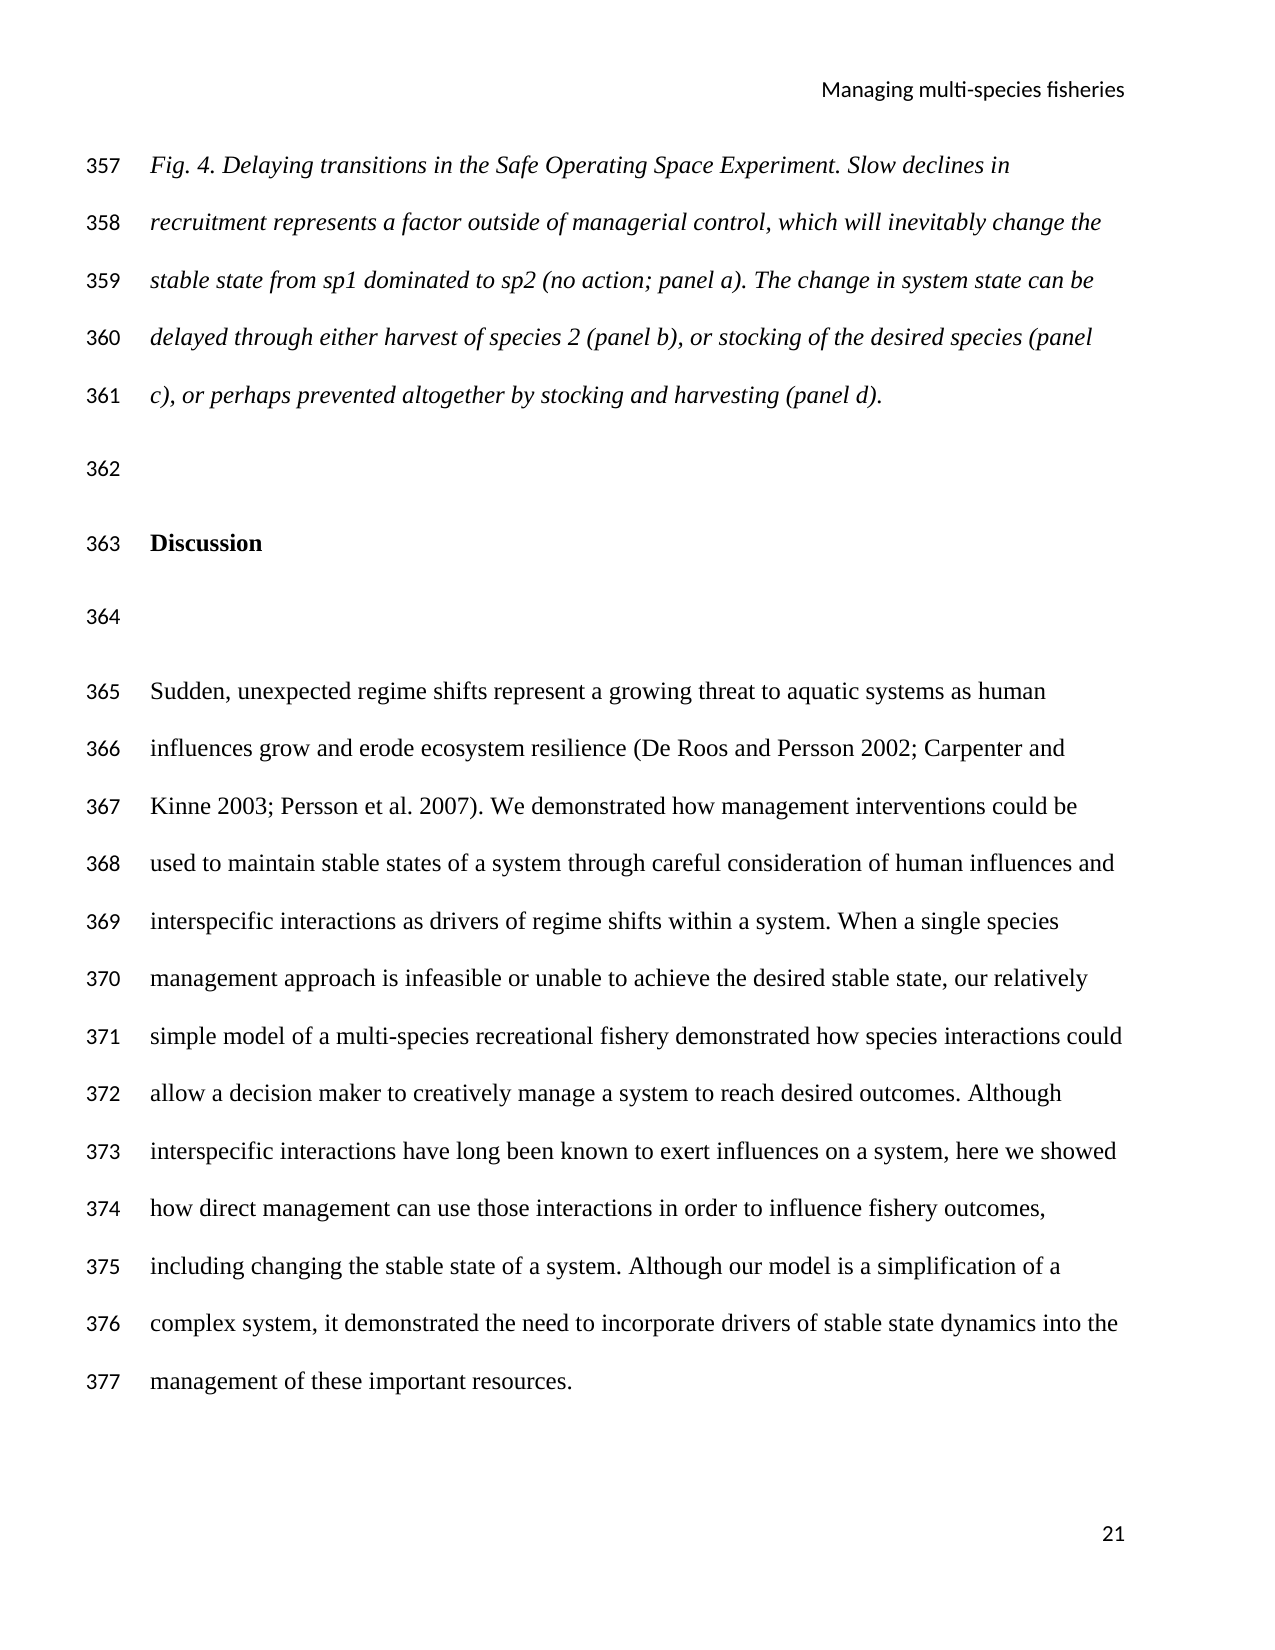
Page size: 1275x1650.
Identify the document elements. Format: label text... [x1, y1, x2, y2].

text Fig. 4. Delaying transitions in the Safe Operating Space Experiment. Slow declines in recruitment represents a factor outside of managerial control, which will inevitably change the stable state from sp1 dominated to sp2 (no action; panel a). The change in system state can be delayed through either harvest of species 2 (panel b), or stocking of the desired species (panel c), or perhaps prevented altogether by stocking and harvesting (panel d). [150, 150, 1125, 409]
text Sudden, unexpected regime shifts represent a growing threat to aquatic systems as human influences grow and erode ecosystem resilience (De Roos and Persson 2002; Carpenter and Kinne 2003; Persson et al. 2007). We demonstrated how management interventions could be used to maintain stable states of a system through careful consideration of human influences and interspecific interactions as drivers of regime shifts within a system. When a single species management approach is infeasible or unable to achieve the desired stable state, our relatively simple model of a multi-species recreational fishery demonstrated how species interactions could allow a decision maker to creatively manage a system to reach desired outcomes. Although interspecific interactions have long been known to exert influences on a system, here we showed how direct management can use those interactions in order to influence fishery outcomes, including changing the stable state of a system. Although our model is a simplification of a complex system, it demonstrated the need to incorporate drivers of stable state dynamics into the management of these important resources. [150, 676, 1125, 1395]
text Discussion [150, 528, 1125, 557]
